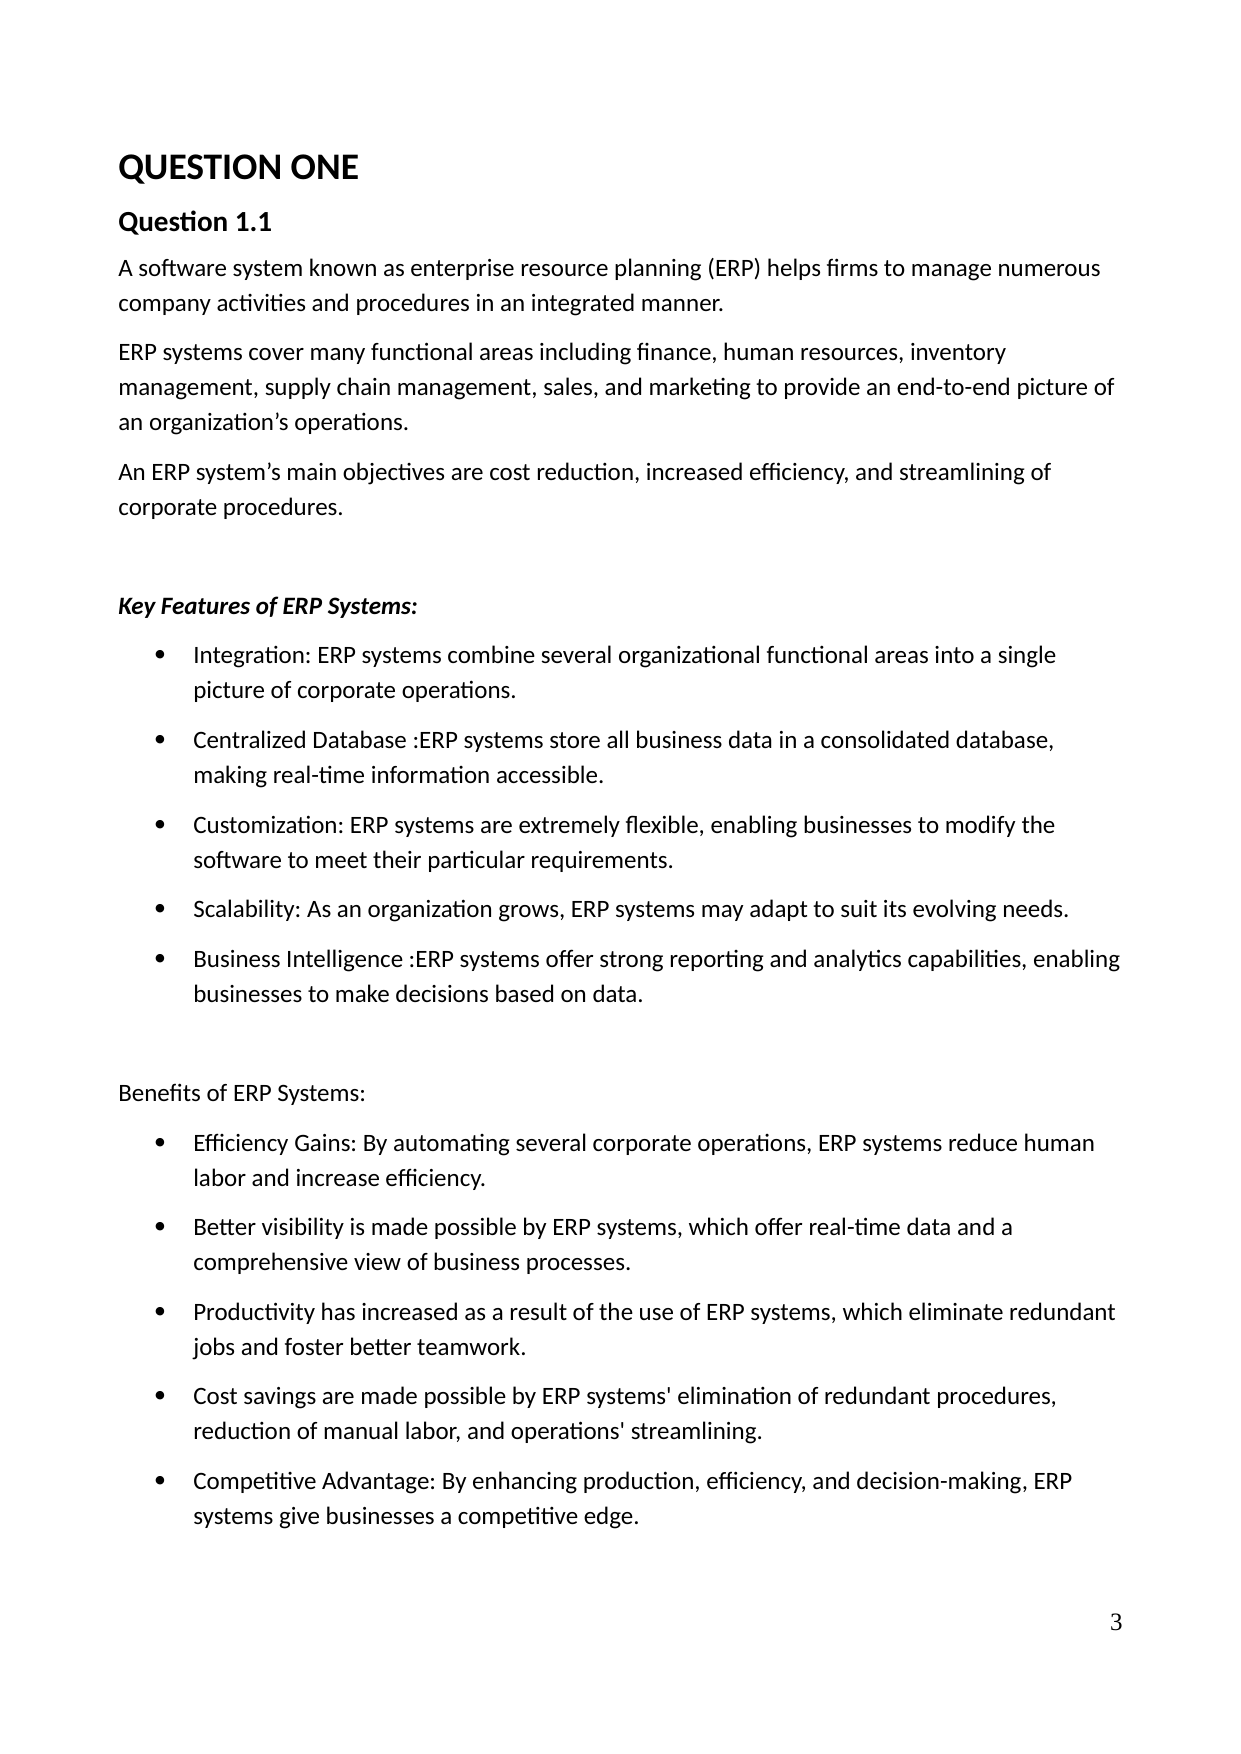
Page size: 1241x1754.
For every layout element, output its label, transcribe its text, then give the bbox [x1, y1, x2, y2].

list Competitive Advantage: By enhancing production, efficiency, and decision-making, ERP systems give businesses a competitive edge. [156, 1465, 1122, 1531]
list Scalability: As an organization grows, ERP systems may adapt to suit its evolving needs. [156, 893, 1122, 924]
text A software system known as enterprise resource planning (ERP) helps firms to manage numerous company activities and procedures in an integrated manner. [118, 252, 1122, 317]
list Customization: ERP systems are extremely flexible, enabling businesses to modify the software to meet their particular requirements. [156, 809, 1122, 874]
list Better visibility is made possible by ERP systems, which offer real-time data and a comprehensive view of business processes. [156, 1211, 1122, 1277]
text ERP systems cover many functional areas including finance, human resources, inventory management, supply chain management, sales, and marketing to provide an end-to-end picture of an organization’s operations. [118, 336, 1122, 437]
list Centralized Database :ERP systems store all business data in a consolidated database, making real-time information accessible. [156, 724, 1122, 790]
text Benefits of ERP Systems: [118, 1077, 1122, 1108]
text An ERP system’s main objectives are cost reduction, increased efficiency, and streamlining of corporate procedures. [118, 456, 1122, 521]
list Integration: ERP systems combine several organizational functional areas into a single picture of corporate operations. [156, 639, 1122, 705]
list Efficiency Gains: By automating several corporate operations, ERP systems reduce human labor and increase efficiency. [156, 1127, 1122, 1192]
list Business Intelligence :ERP systems offer strong reporting and analytics capabilities, enabling businesses to make decisions based on data. [156, 943, 1122, 1008]
list Cost savings are made possible by ERP systems' elimination of redundant procedures, reduction of manual labor, and operations' streamlining. [156, 1380, 1122, 1446]
subtitle QUESTION ONE [118, 143, 1122, 189]
list Productivity has increased as a result of the use of ERP systems, which eliminate redundant jobs and foster better teamwork. [156, 1296, 1122, 1361]
text Key Features of ERP Systems: [118, 590, 1122, 621]
subtitle Question 1.1 [118, 203, 1122, 239]
